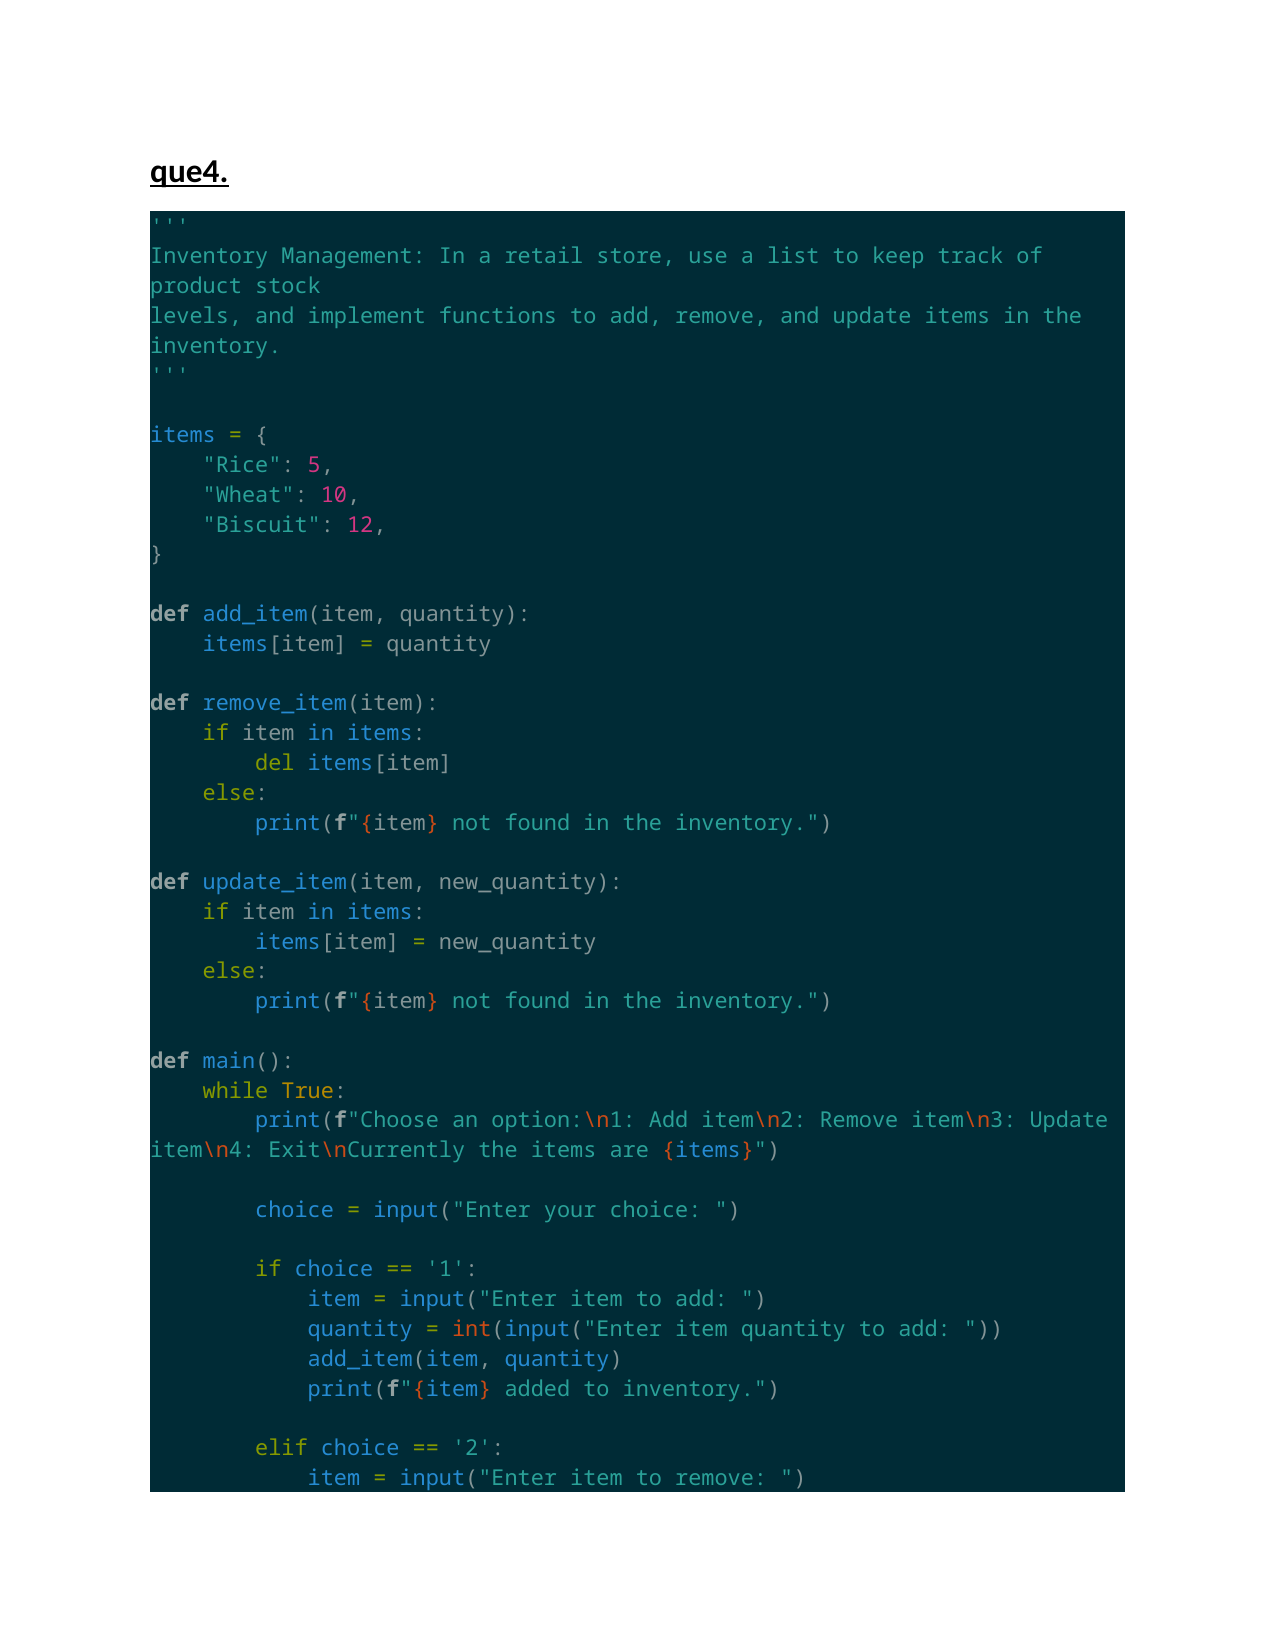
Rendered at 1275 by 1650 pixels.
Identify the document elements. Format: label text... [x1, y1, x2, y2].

text items[item] = quantity [150, 628, 1125, 657]
text quantity = int(input("Enter item quantity to add: ")) [150, 1313, 1125, 1343]
text del items[item] [150, 747, 1125, 777]
text } [150, 538, 1125, 568]
text def remove_item(item): [150, 687, 1125, 717]
text else: [150, 777, 1125, 806]
text print(f"Choose an option:\n1: Add item\n2: Remove item\n3: Update item\n4: Exit\nCurrently the items are {items}") [150, 1104, 1125, 1164]
text if choice == '1': [150, 1253, 1125, 1283]
text items[item] = new_quantity [150, 926, 1125, 955]
text add_item(item, quantity) [150, 1343, 1125, 1372]
text "Rice": 5, [150, 449, 1125, 479]
text ''' [150, 211, 1125, 240]
text def add_item(item, quantity): [150, 598, 1125, 628]
text "Wheat": 10, [150, 479, 1125, 508]
text else: [150, 955, 1125, 985]
text "Biscuit": 12, [150, 508, 1125, 538]
text def update_item(item, new_quantity): [150, 866, 1125, 896]
text print(f"{item} not found in the inventory.") [150, 985, 1125, 1015]
text ''' [150, 359, 1125, 389]
text inventory. [150, 330, 1125, 359]
text que4. [150, 150, 1125, 191]
text def main(): [150, 1045, 1125, 1074]
text print(f"{item} added to inventory.") [150, 1372, 1125, 1402]
text choice = input("Enter your choice: ") [150, 1194, 1125, 1223]
text item = input("Enter item to add: ") [150, 1283, 1125, 1313]
text if item in items: [150, 896, 1125, 926]
text levels, and implement functions to add, remove, and update items in the [150, 300, 1125, 330]
text Inventory Management: In a retail store, use a list to keep track of product stock [150, 240, 1125, 300]
text elif choice == '2': [150, 1432, 1125, 1462]
text while True: [150, 1074, 1125, 1104]
text items = { [150, 419, 1125, 449]
text item = input("Enter item to remove: ") [150, 1462, 1125, 1492]
text if item in items: [150, 717, 1125, 747]
text print(f"{item} not found in the inventory.") [150, 806, 1125, 836]
